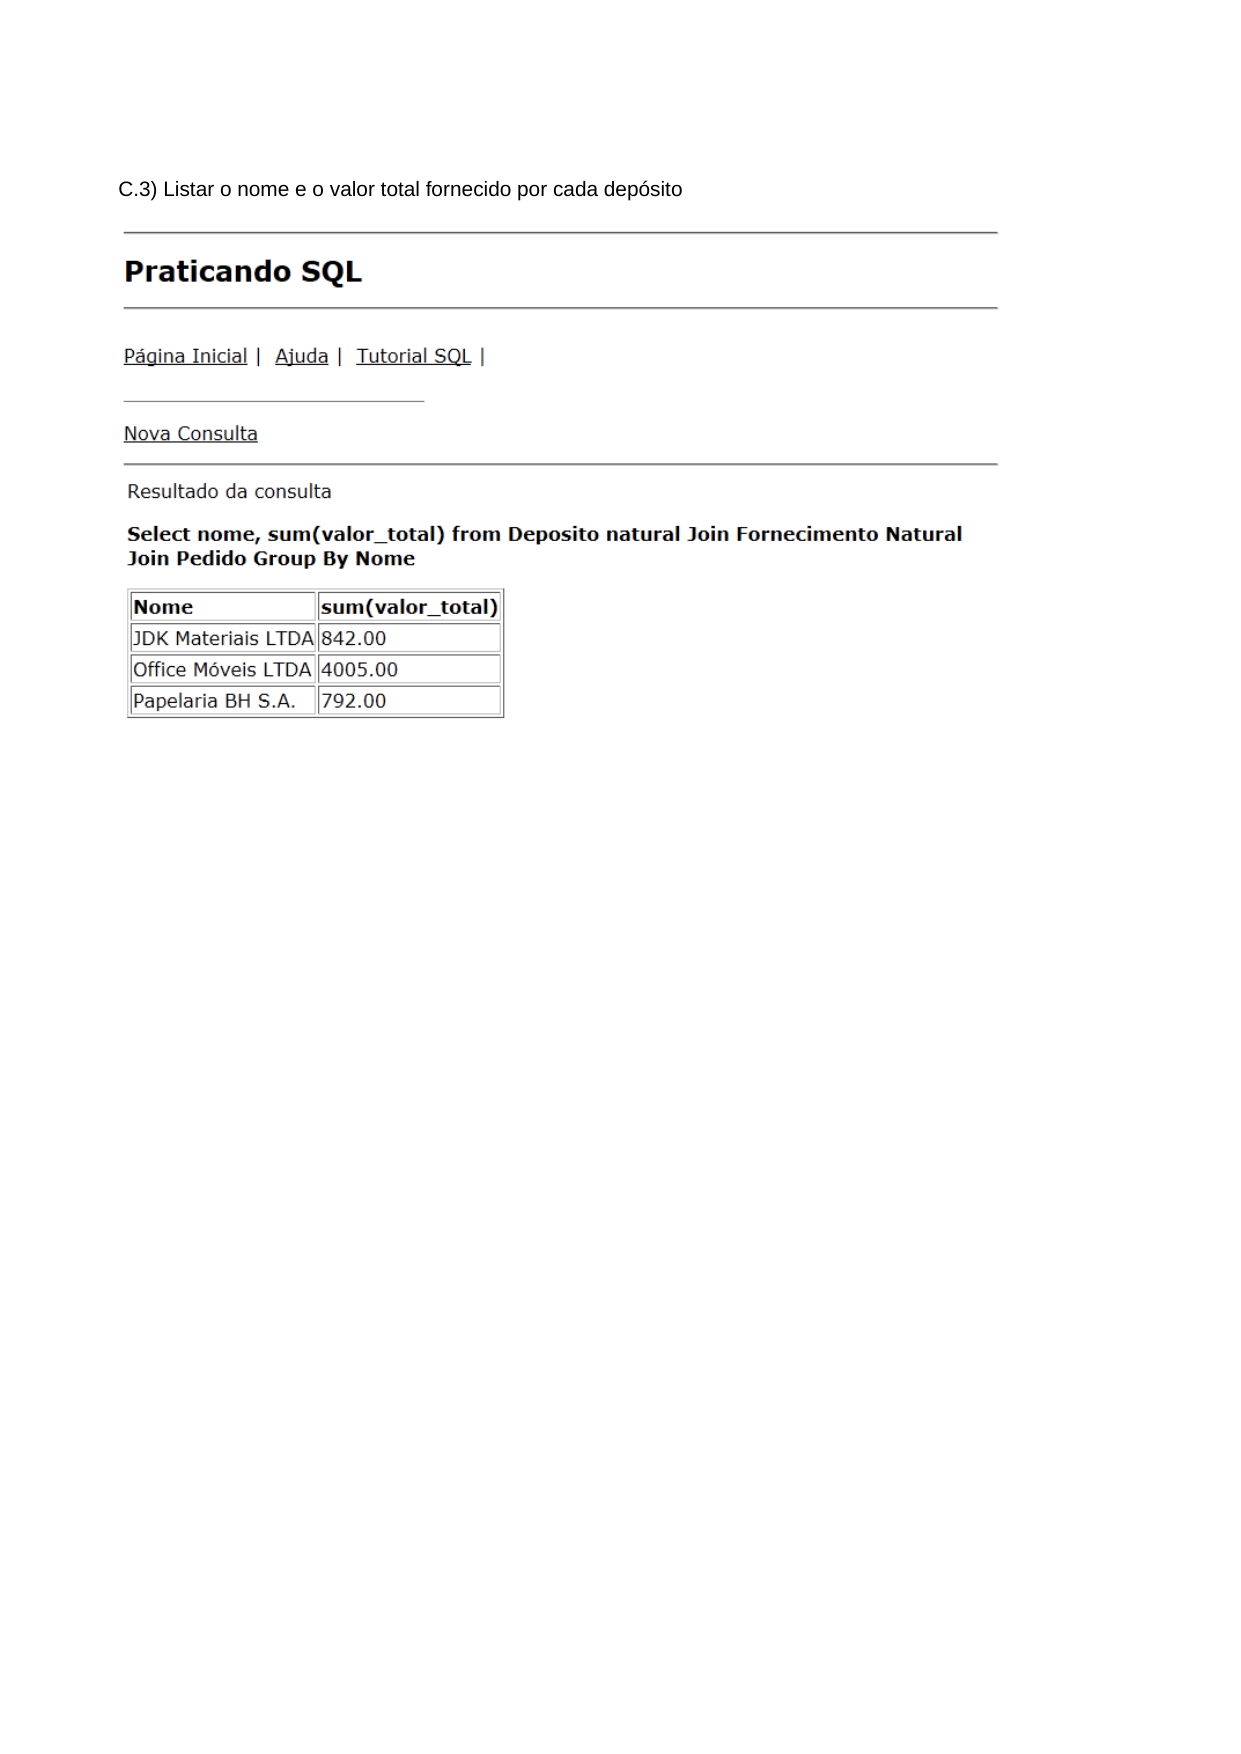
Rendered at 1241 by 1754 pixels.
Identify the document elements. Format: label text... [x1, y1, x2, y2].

picture [118, 225, 1003, 732]
text C.3) Listar o nome e o valor total fornecido por cada depósito [118, 177, 1122, 201]
